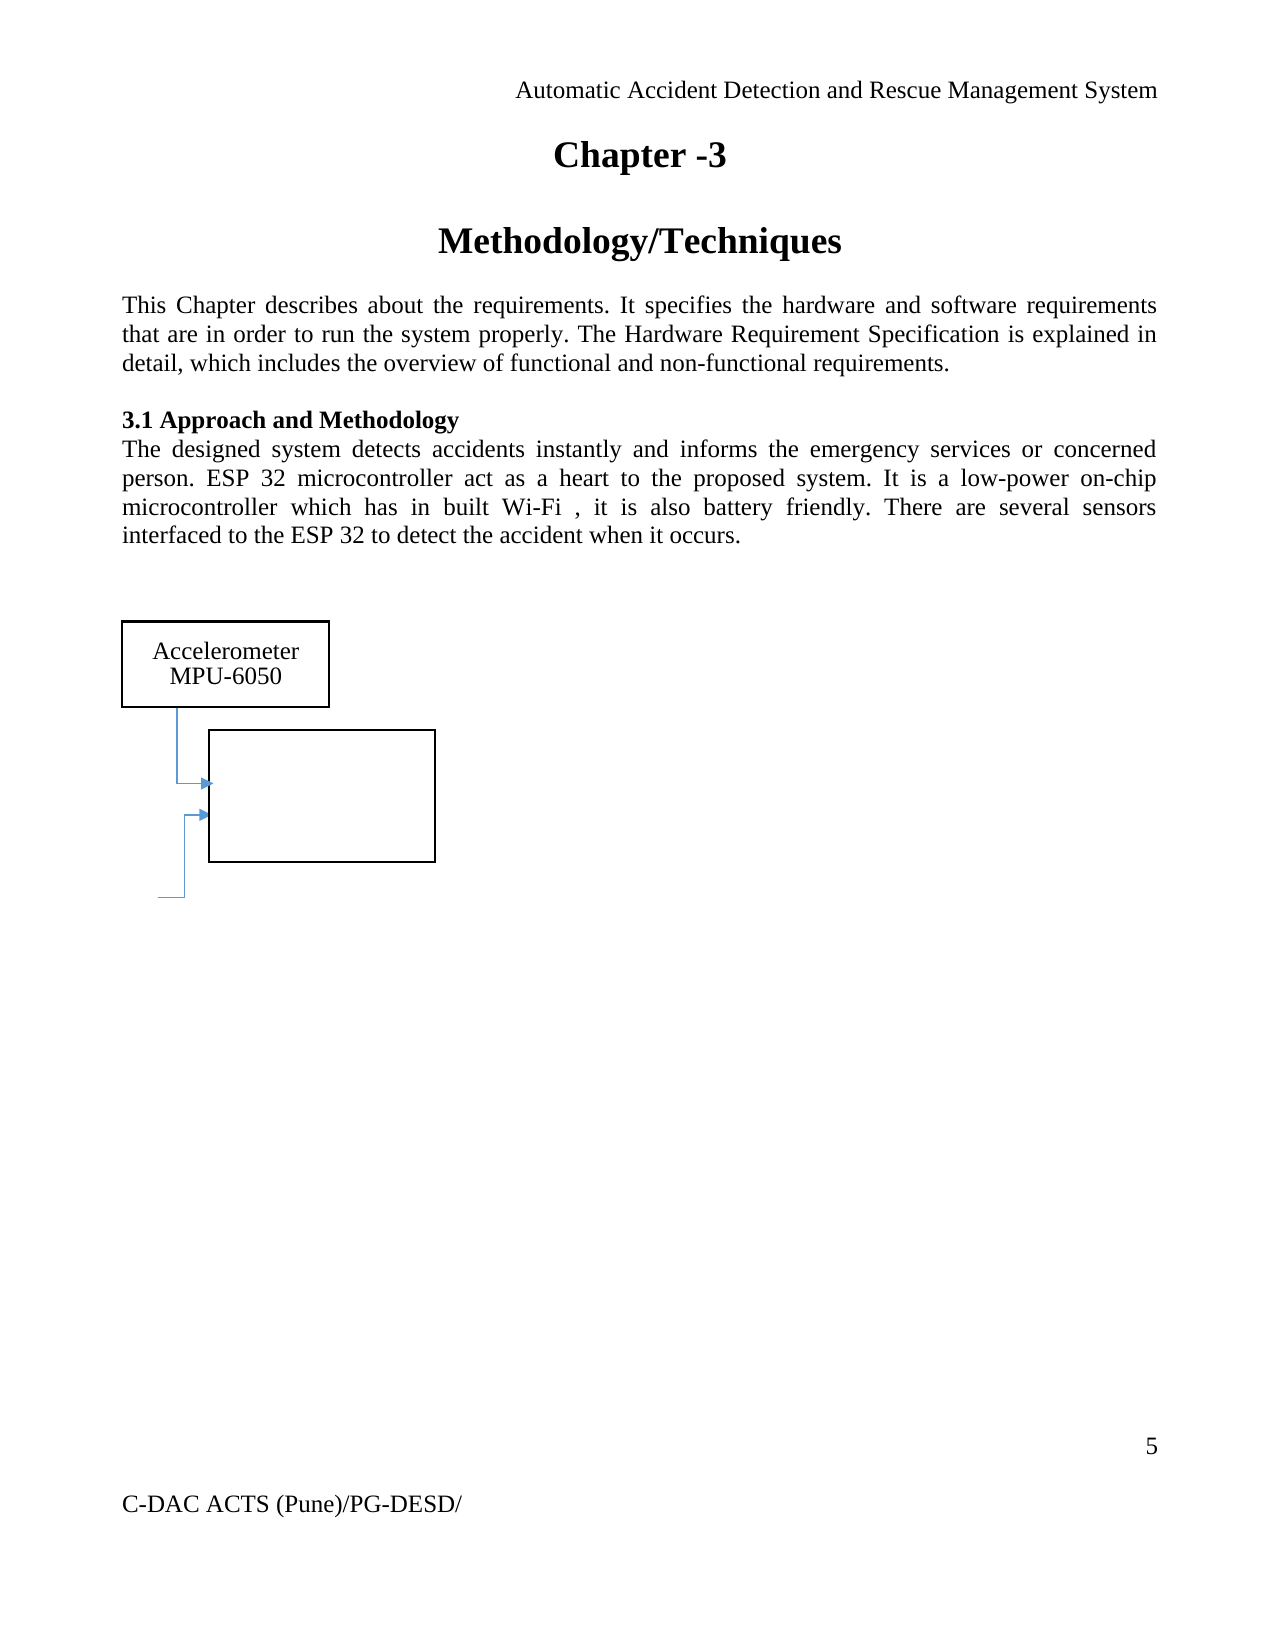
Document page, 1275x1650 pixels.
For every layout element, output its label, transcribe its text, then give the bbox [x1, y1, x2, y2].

text This Chapter describes about the requirements. It specifies the hardware and software requirements that are in order to run the system properly. The Hardware Requirement Specification is explained in detail, which includes the overview of functional and non-functional requirements. [122, 291, 1158, 377]
text Chapter -3 [122, 132, 1158, 176]
text 3.1 Approach and Methodology [122, 406, 1158, 434]
text The designed system detects accidents instantly and informs the emergency services or concerned person. ESP 32 microcontroller act as a heart to the proposed system. It is a low-power on-chip microcontroller which has in built Wi-Fi , it is also battery friendly. There are several sensors interfaced to the ESP 32 to detect the accident when it occurs. [122, 434, 1158, 549]
text Methodology/Techniques [122, 219, 1158, 262]
